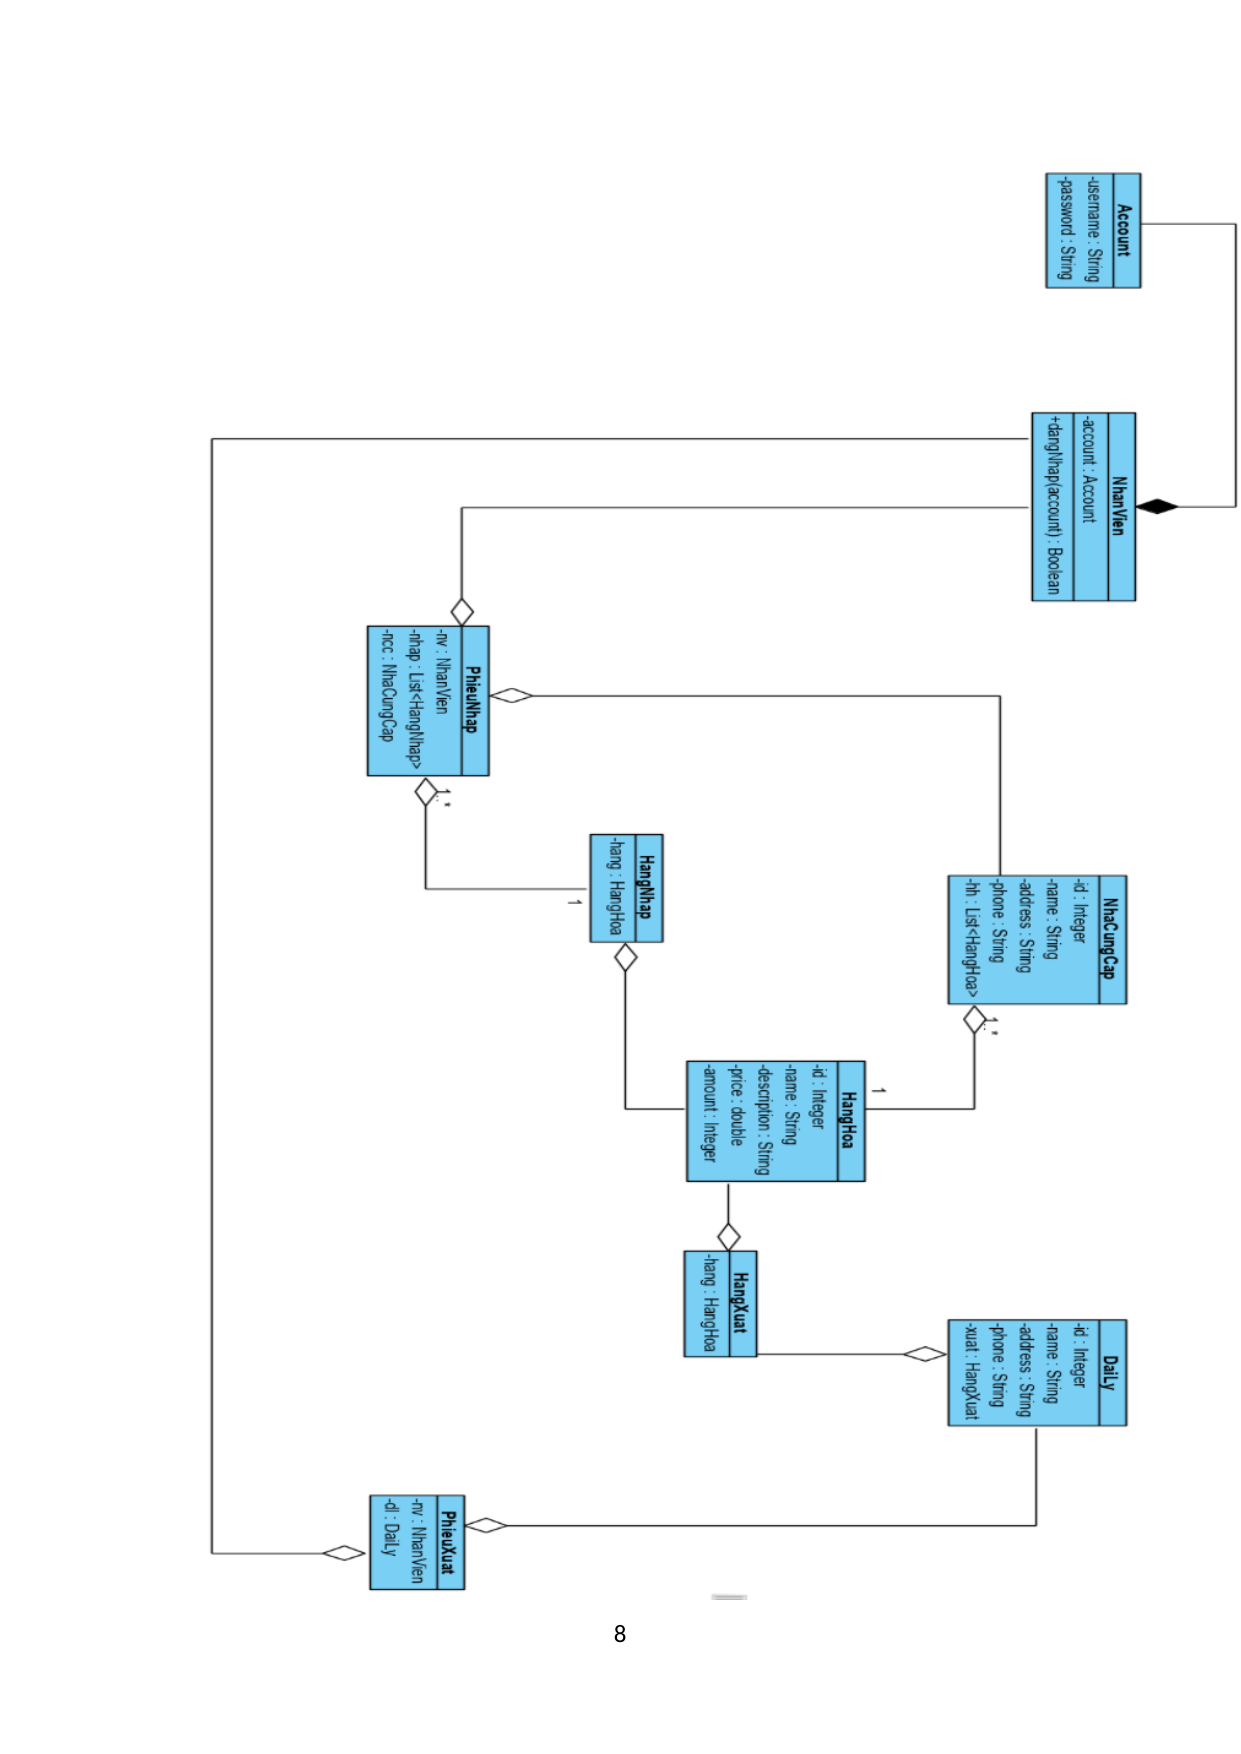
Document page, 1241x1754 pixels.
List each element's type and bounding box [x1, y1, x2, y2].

picture [205, 151, 1241, 1598]
